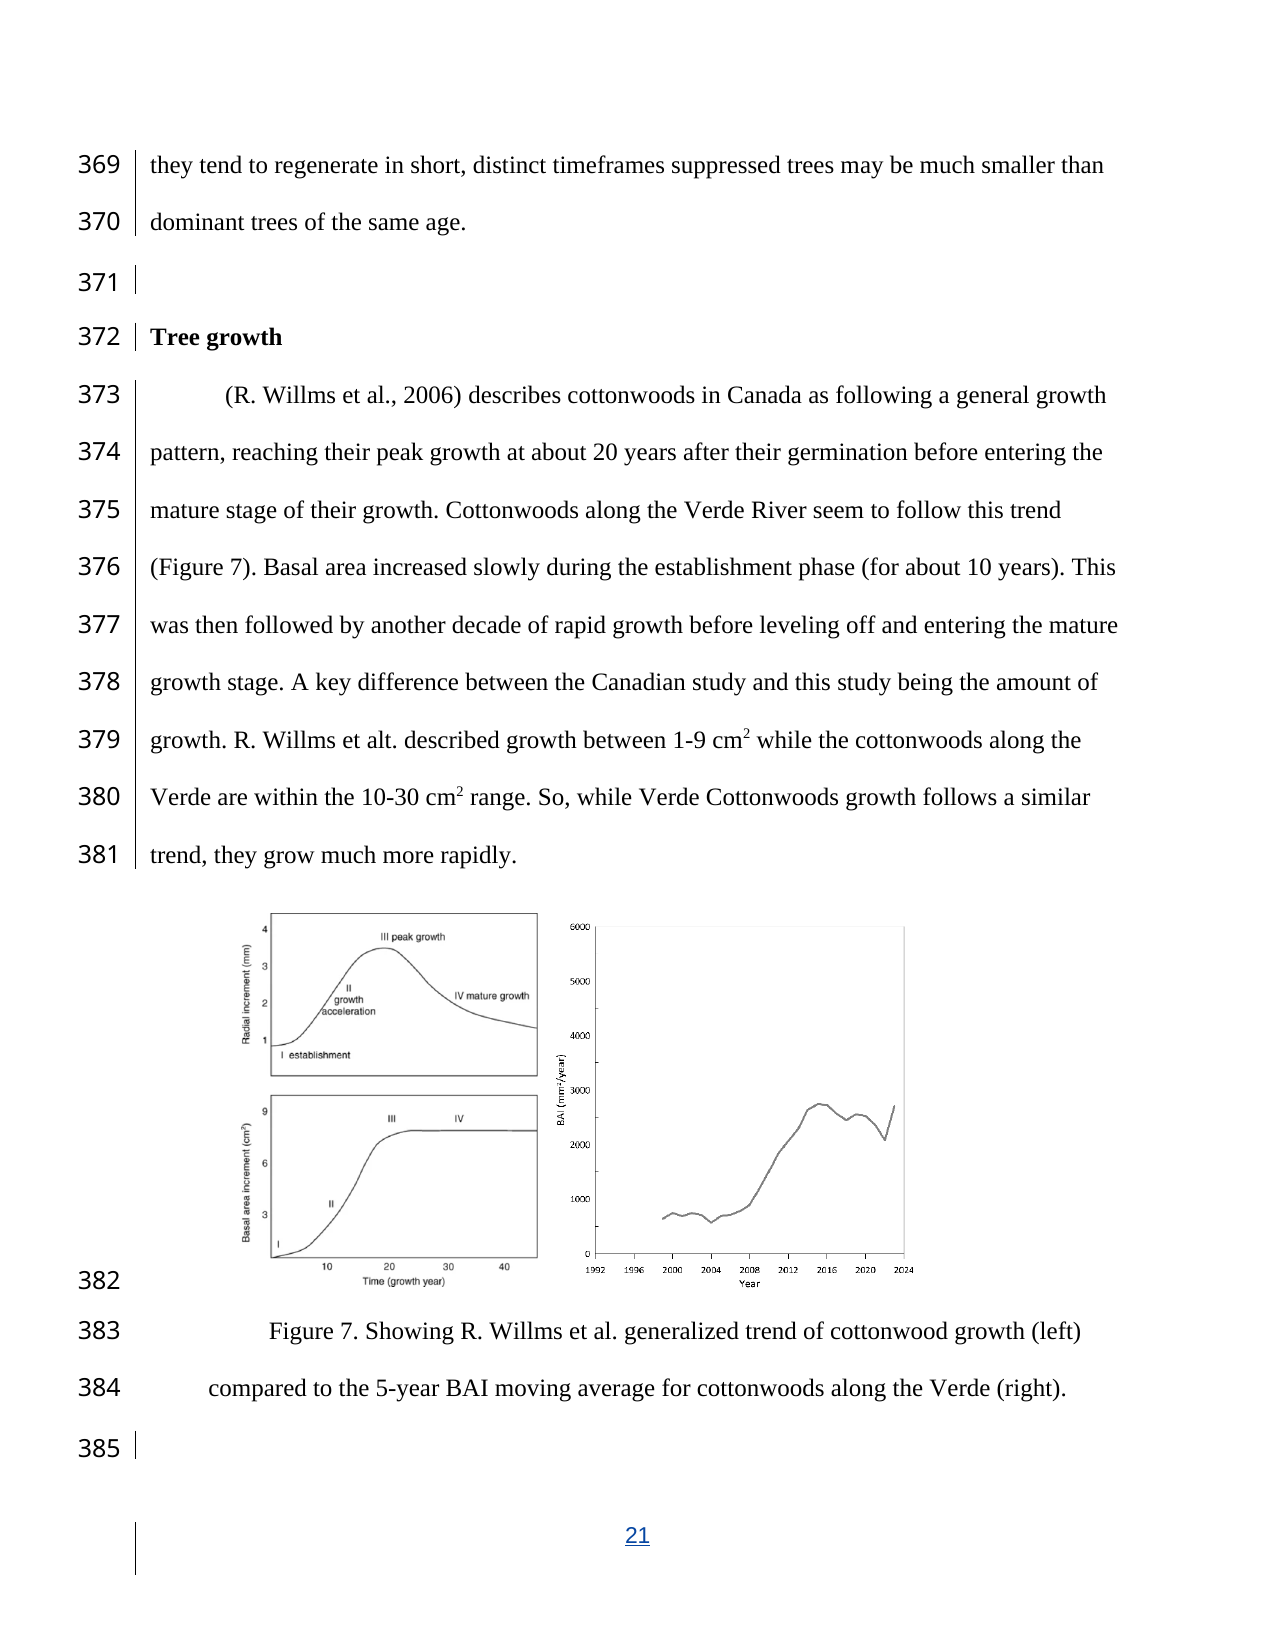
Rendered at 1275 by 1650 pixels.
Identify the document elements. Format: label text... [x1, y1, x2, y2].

text Figure 7. Showing R. Willms et al. generalized trend of cottonwood growth (left) compared to the 5-year BAI moving average for cottonwoods along the Verde (right). [150, 1316, 1125, 1402]
text Tree growth [150, 322, 1125, 351]
picture [225, 897, 914, 1290]
text (R. Willms et al., 2006) describes cottonwoods in Canada as following a general growth pattern, reaching their peak growth at about 20 years after their germination before entering the mature stage of their growth. Cottonwoods along the Verde River seem to follow this trend (Figure 7). Basal area increased slowly during the establishment phase (for about 10 years). This was then followed by another decade of rapid growth before leveling off and entering the mature growth stage. A key difference between the Canadian study and this study being the amount of growth. R. Willms et alt. described growth between 1-9 cm2 while the cottonwoods along the Verde are within the 10-30 cm2 range. So, while Verde Cottonwoods growth follows a similar trend, they grow much more rapidly. [150, 380, 1125, 869]
